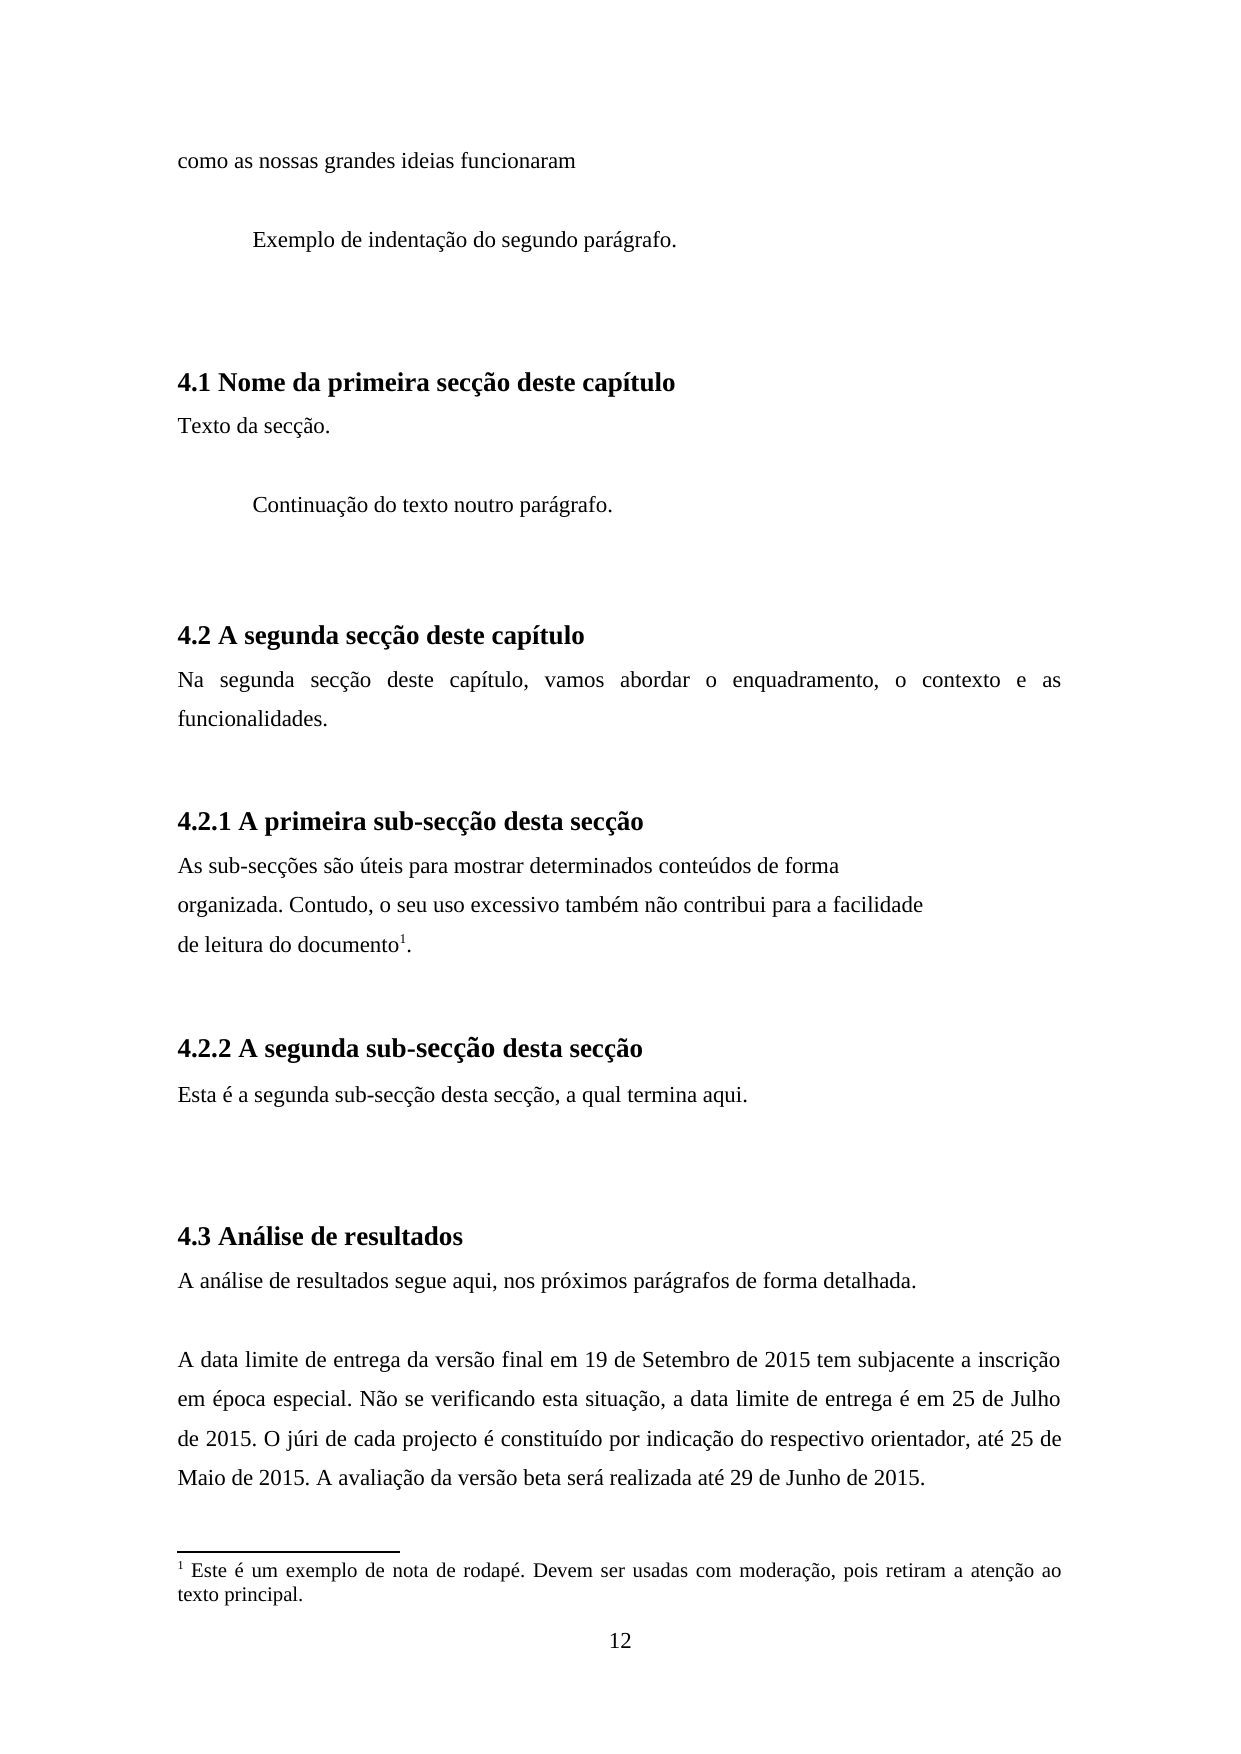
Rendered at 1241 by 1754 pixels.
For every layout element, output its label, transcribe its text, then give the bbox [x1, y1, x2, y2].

text Esta é a segunda sub-secção desta secção, a qual termina aqui. [177, 1081, 1063, 1107]
list Continuação do texto noutro parágrafo. [252, 491, 1063, 518]
text A data limite de entrega da versão final em 19 de Setembro de 2015 tem subjacente a inscrição em época especial. Não se verificando esta situação, a data limite de entrega é em 25 de Julho de 2015. O júri de cada projecto é constituído por indicação do respectivo orientador, até 25 de Maio de 2015. A avaliação da versão beta será realizada até 29 de Junho de 2015. [177, 1346, 1063, 1491]
text como as nossas grandes ideias funcionaram [177, 148, 1063, 174]
text As sub-secções são úteis para mostrar determinados conteúdos de forma [177, 852, 1063, 878]
text Na segunda secção deste capítulo, vamos abordar o enquadramento, o contexto e as funcionalidades. [177, 666, 1063, 732]
text A análise de resultados segue aqui, nos próximos parágrafos de forma detalhada. [177, 1267, 1063, 1293]
text de leitura do documento. [177, 931, 1063, 957]
subtitle 4.2.1 A primeira sub-secção desta secção [177, 805, 1063, 836]
text Texto da secção. [177, 412, 1063, 439]
subtitle 4.2 A segunda secção deste capítulo [177, 619, 1063, 650]
subtitle 4.3 Análise de resultados [177, 1220, 1063, 1251]
subtitle 4.2.2 A segunda sub-secção desta secção [177, 1031, 1063, 1064]
text organizada. Contudo, o seu uso excessivo também não contribui para a facilidade [177, 891, 1063, 918]
list Exemplo de indentação do segundo parágrafo. [252, 227, 1063, 253]
subtitle 4.1 Nome da primeira secção deste capítulo [177, 366, 1063, 397]
